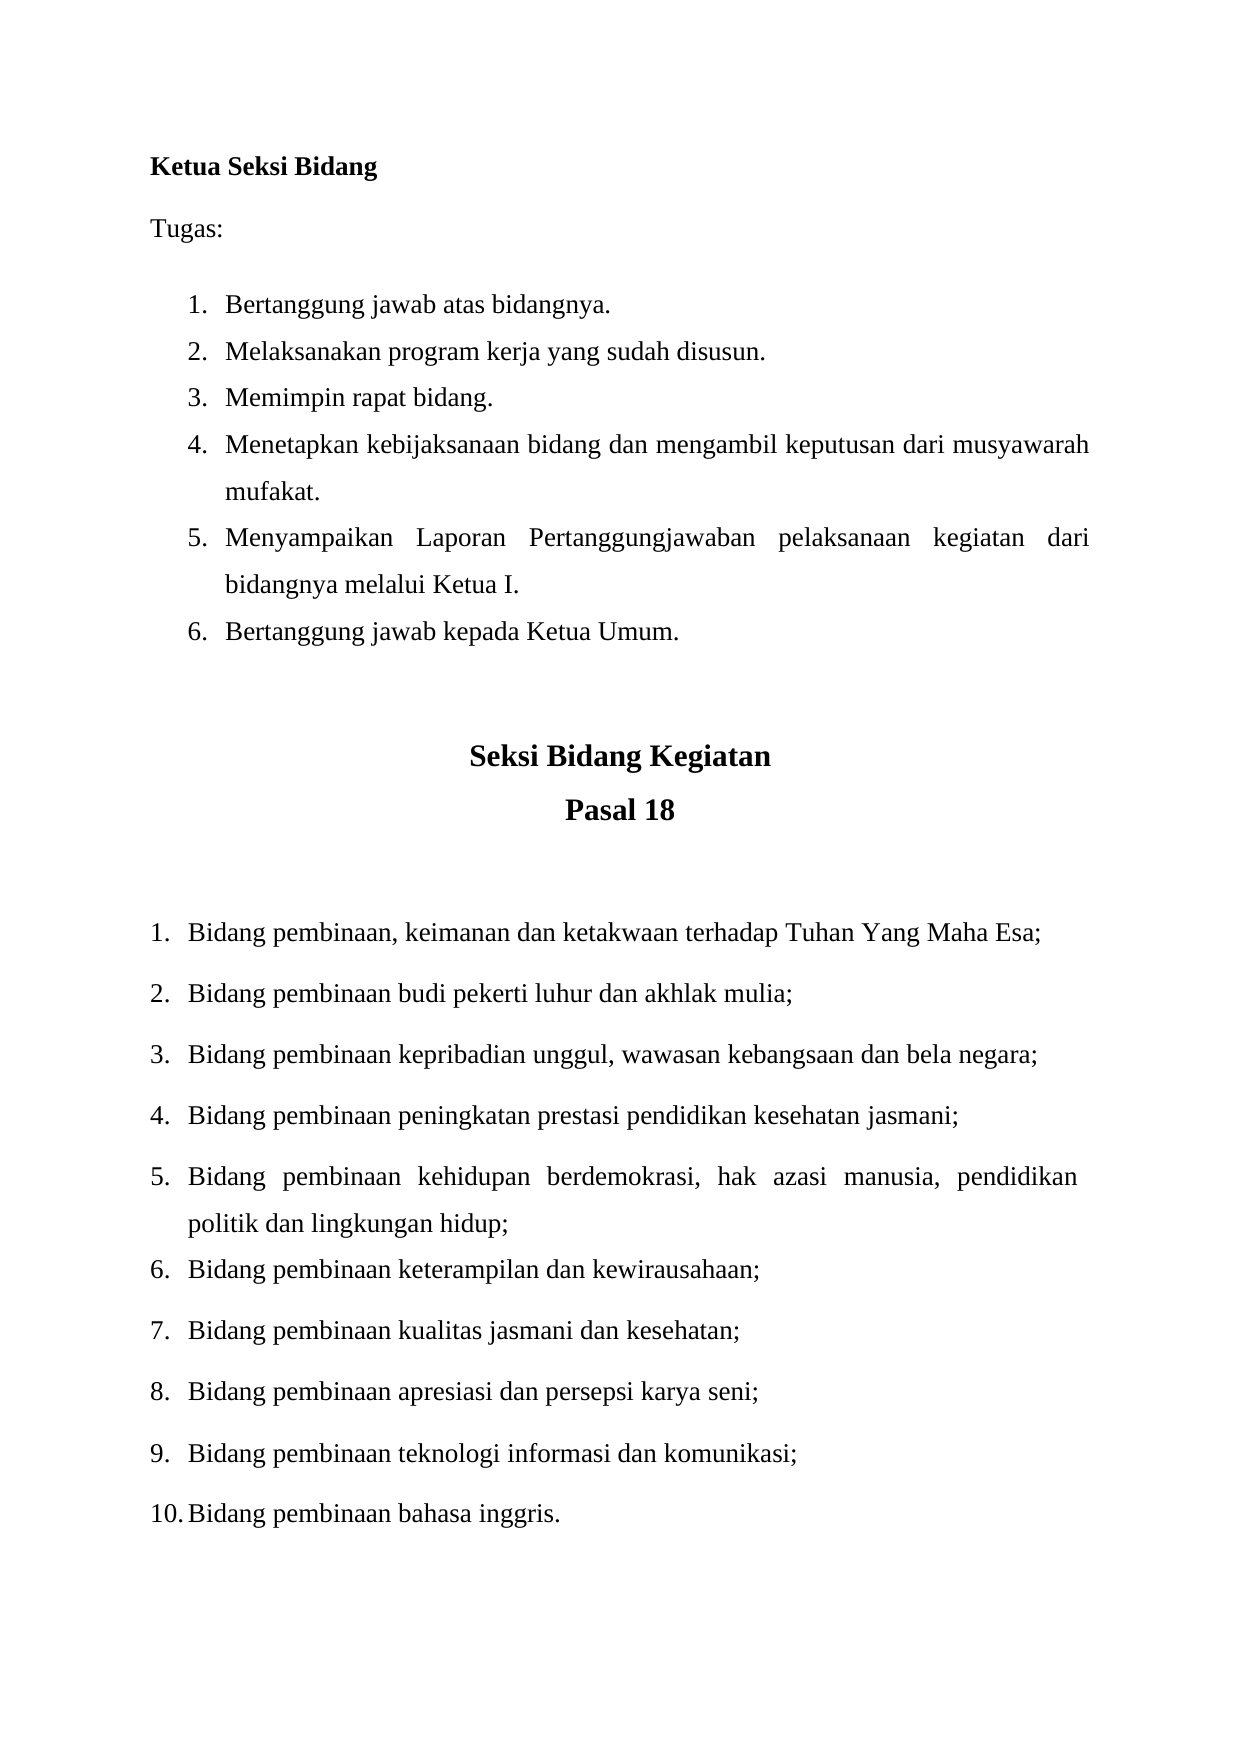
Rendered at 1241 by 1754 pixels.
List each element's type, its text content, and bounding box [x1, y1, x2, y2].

list Bidang pembinaan kualitas jasmani dan kesehatan; [150, 1314, 1090, 1346]
list Bidang pembinaan kehidupan berdemokrasi, hak azasi manusia, pendidikan politik dan lingkungan hidup; [150, 1160, 1078, 1238]
list Bidang pembinaan peningkatan prestasi pendidikan kesehatan jasmani; [150, 1099, 1090, 1130]
list Bidang pembinaan kepribadian unggul, wawasan kebangsaan dan bela negara; [150, 1038, 1090, 1069]
text Ketua Seksi Bidang [150, 150, 1090, 181]
list Menyampaikan Laporan Pertanggungjawaban pelaksanaan kegiatan dari bidangnya melalui Ketua I. [187, 521, 1090, 599]
list Bidang pembinaan, keimanan dan ketakwaan terhadap Tuhan Yang Maha Esa; [150, 916, 1090, 947]
list Bidang pembinaan budi pekerti luhur dan akhlak mulia; [150, 977, 1090, 1008]
list Bidang pembinaan apresiasi dan persepsi karya seni; [150, 1376, 1090, 1407]
list Bidang pembinaan teknologi informasi dan komunikasi; [150, 1437, 1090, 1468]
text Pasal 18 [150, 791, 1090, 827]
list Bertanggung jawab atas bidangnya. [187, 288, 1090, 319]
list Memimpin rapat bidang. [187, 381, 1090, 413]
list Menetapkan kebijaksanaan bidang dan mengambil keputusan dari musyawarah mufakat. [187, 428, 1090, 506]
list Bidang pembinaan bahasa inggris. [150, 1498, 1090, 1529]
text Tugas: [150, 212, 1090, 243]
list Bidang pembinaan keterampilan dan kewirausahaan; [150, 1253, 1090, 1284]
list Bertanggung jawab kepada Ketua Umum. [187, 615, 1090, 646]
list Melaksanakan program kerja yang sudah disusun. [187, 335, 1090, 366]
text Seksi Bidang Kegiatan [150, 737, 1090, 773]
